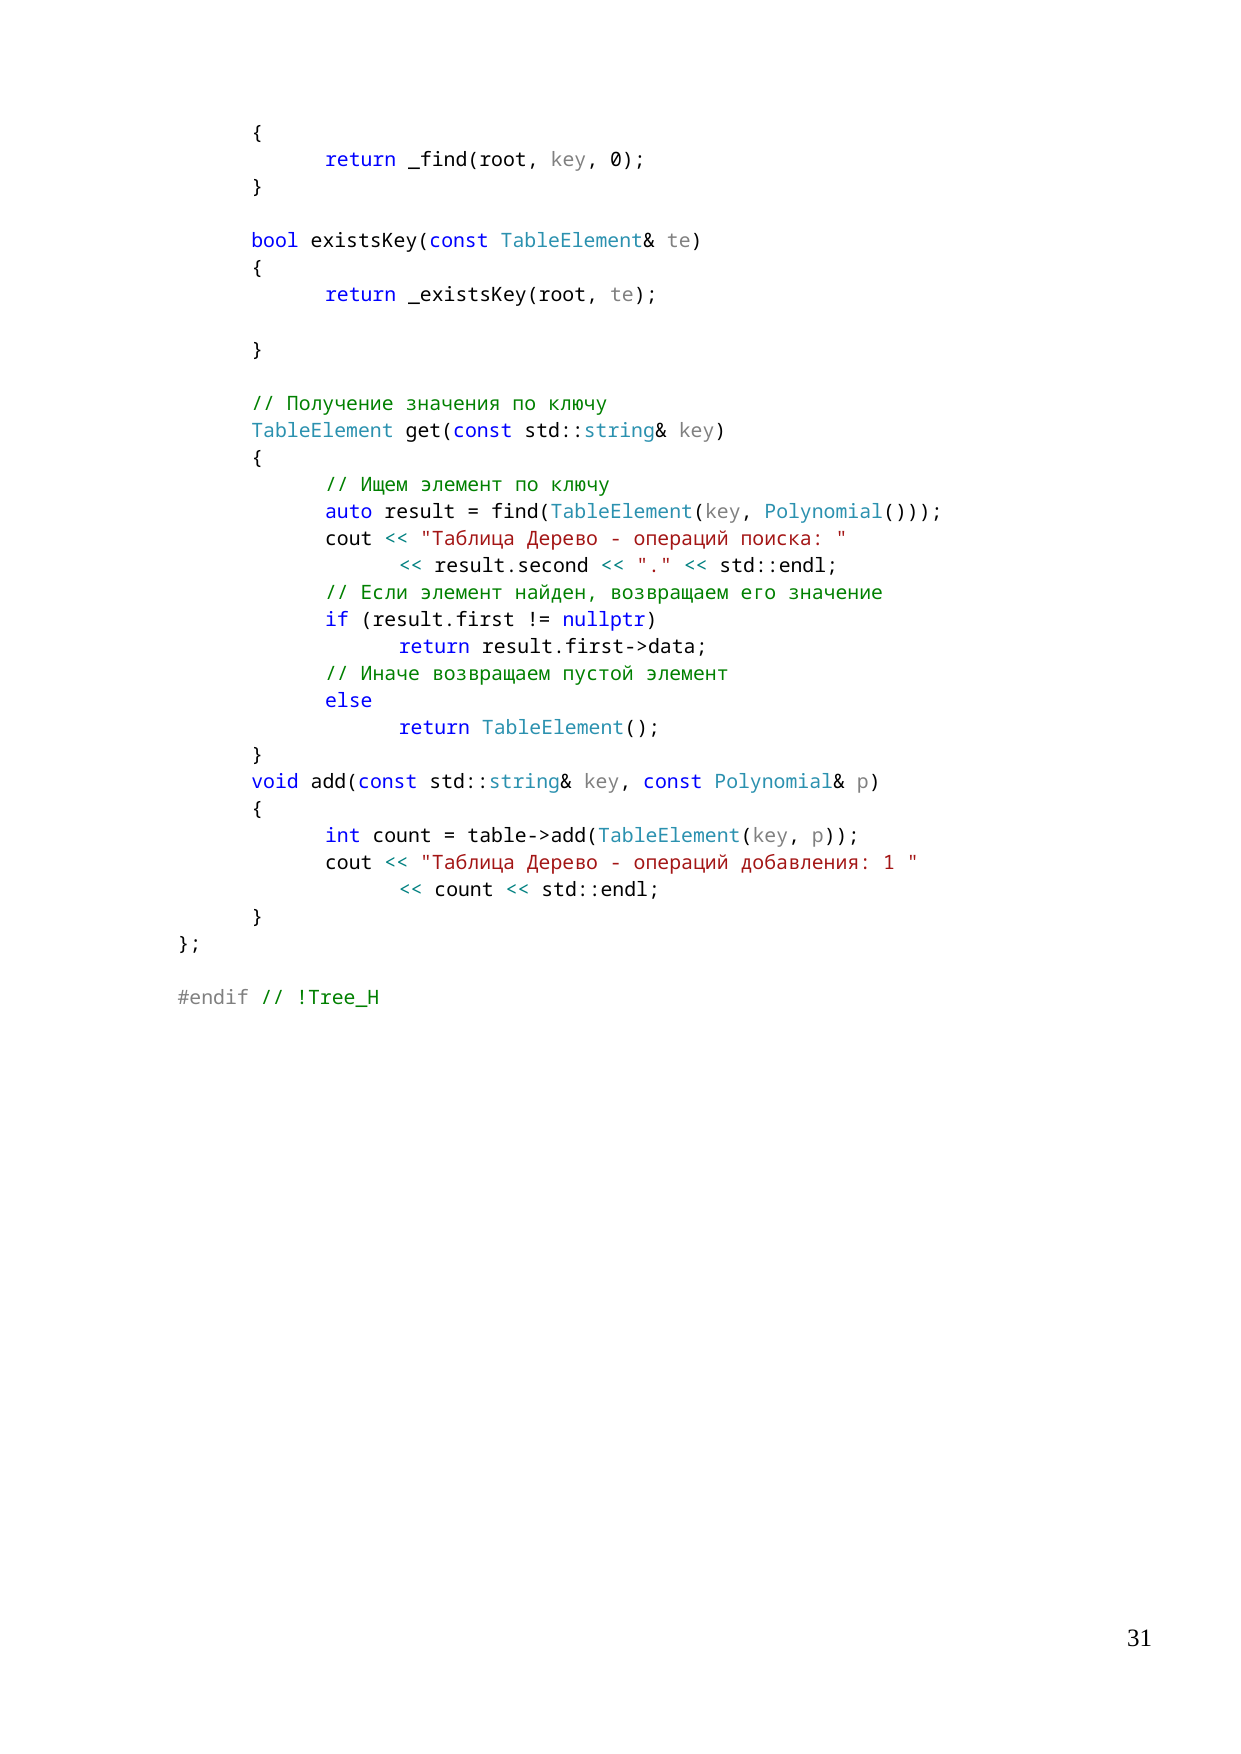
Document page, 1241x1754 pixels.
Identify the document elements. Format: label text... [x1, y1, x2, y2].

text cout << "Таблица Дерево - операций поиска: " [177, 524, 1152, 552]
text auto result = find(TableElement(key, Polynomial())); [177, 498, 1152, 524]
text }; [177, 929, 1152, 956]
text // Если элемент найден, возвращаем его значение [177, 578, 1152, 606]
text cout << "Таблица Дерево - операций добавления: 1 " [177, 848, 1152, 875]
text return result.first->data; [177, 632, 1152, 659]
text return _existsKey(root, te); [177, 280, 1152, 307]
text #endif // !Tree_H [177, 983, 1152, 1010]
text int count = table->add(TableElement(key, p)); [177, 821, 1152, 848]
text } [177, 336, 1152, 363]
text { [177, 253, 1152, 280]
text return TableElement(); [177, 713, 1152, 740]
text { [177, 444, 1152, 471]
text } [177, 902, 1152, 929]
text { [177, 794, 1152, 821]
text return _find(root, key, 0); [177, 145, 1152, 172]
text } [177, 740, 1152, 767]
text // Иначе возвращаем пустой элемент [177, 659, 1152, 686]
text else [177, 686, 1152, 713]
text // Получение значения по ключу [177, 390, 1152, 417]
text << result.second << "." << std::endl; [177, 552, 1152, 578]
text TableElement get(const std::string& key) [177, 417, 1152, 444]
text << count << std::endl; [177, 875, 1152, 902]
text // Ищем элемент по ключу [177, 471, 1152, 498]
text if (result.first != nullptr) [177, 606, 1152, 632]
text } [177, 172, 1152, 199]
text bool existsKey(const TableElement& te) [177, 226, 1152, 253]
text void add(const std::string& key, const Polynomial& p) [177, 767, 1152, 794]
text { [177, 118, 1152, 145]
